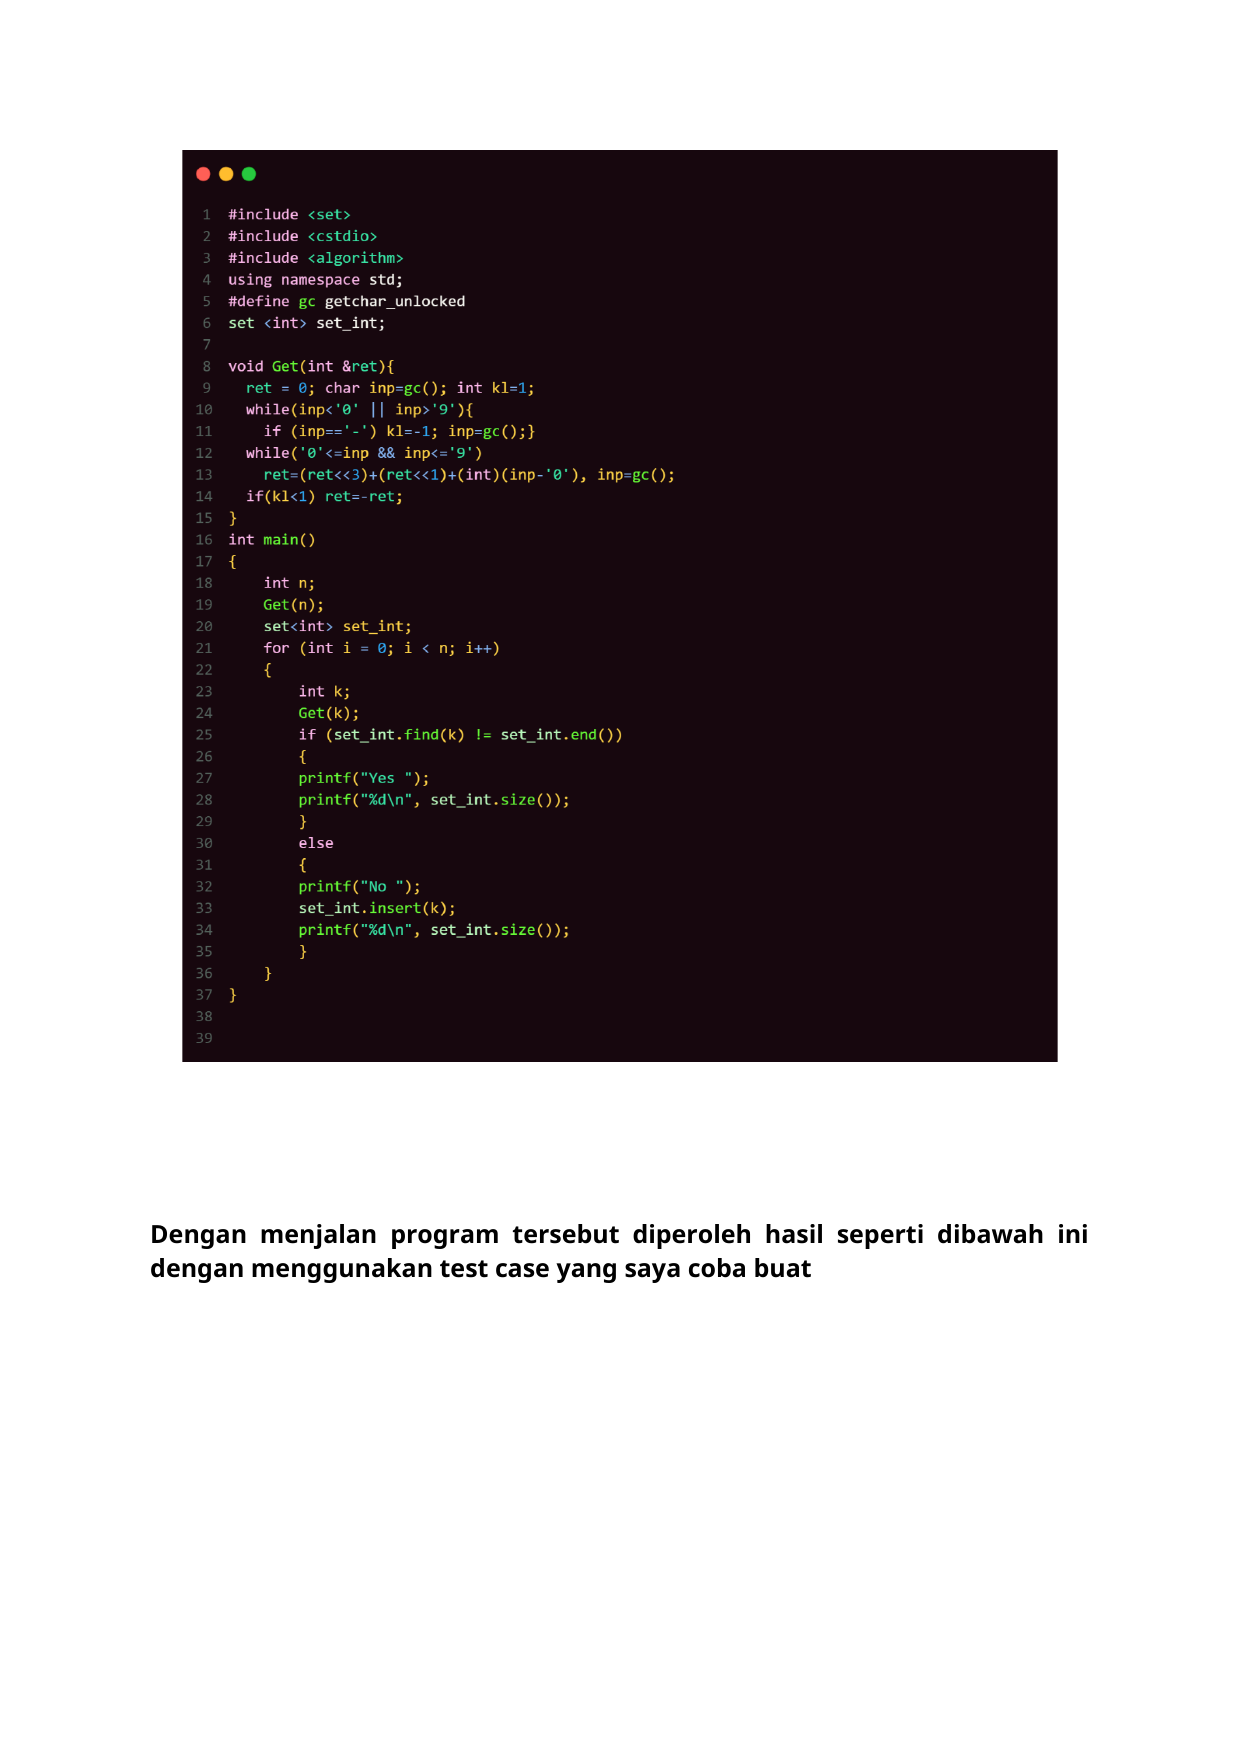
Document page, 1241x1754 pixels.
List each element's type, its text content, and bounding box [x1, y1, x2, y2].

picture [182, 150, 1058, 1062]
text Dengan menjalan program tersebut diperoleh hasil seperti dibawah ini dengan menggunakan test case yang saya coba buat [150, 1217, 1090, 1285]
